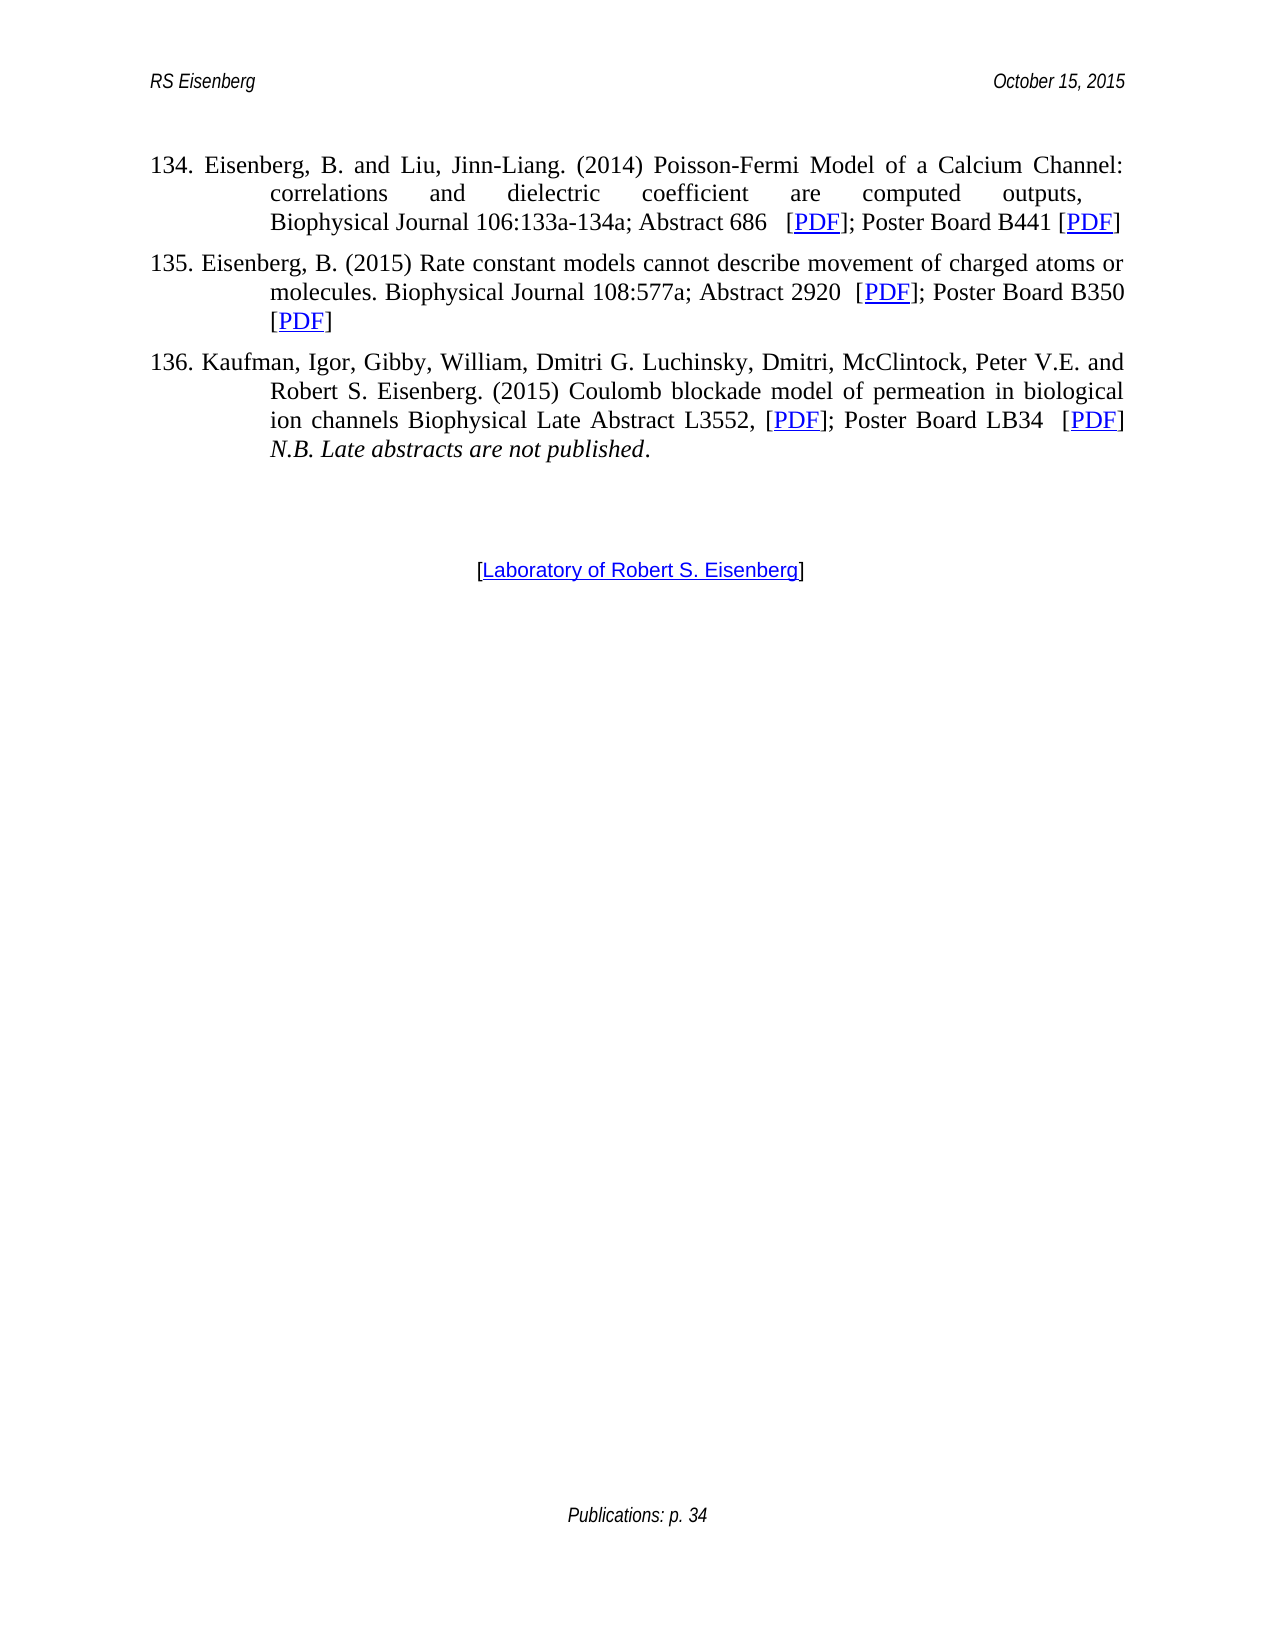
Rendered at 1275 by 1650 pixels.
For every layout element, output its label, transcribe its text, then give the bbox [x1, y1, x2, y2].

text 136. Kaufman, Igor, Gibby, William, Dmitri G. Luchinsky, Dmitri, McClintock, Peter V.E. and Robert S. Eisenberg. (2015) Coulomb blockade model of permeation in biological ion channels Biophysical Late Abstract L3552, [PDF]; Poster Board LB34 [PDF] N.B. Late abstracts are not published. [150, 347, 1125, 463]
text [Laboratory of Robert S. Eisenberg] [150, 558, 1125, 582]
text 134. Eisenberg, B. and Liu, Jinn-Liang. (2014) Poisson-Fermi Model of a Calcium Channel: correlations and dielectric coefficient are computed outputs, Biophysical Journal 106:133a-134a; Abstract 686 [PDF]; Poster Board B441 [PDF] [150, 150, 1125, 236]
text 135. Eisenberg, B. (2015) Rate constant models cannot describe movement of charged atoms or molecules. Biophysical Journal 108:577a; Abstract 2920 [PDF]; Poster Board B350 [PDF] [150, 248, 1125, 335]
